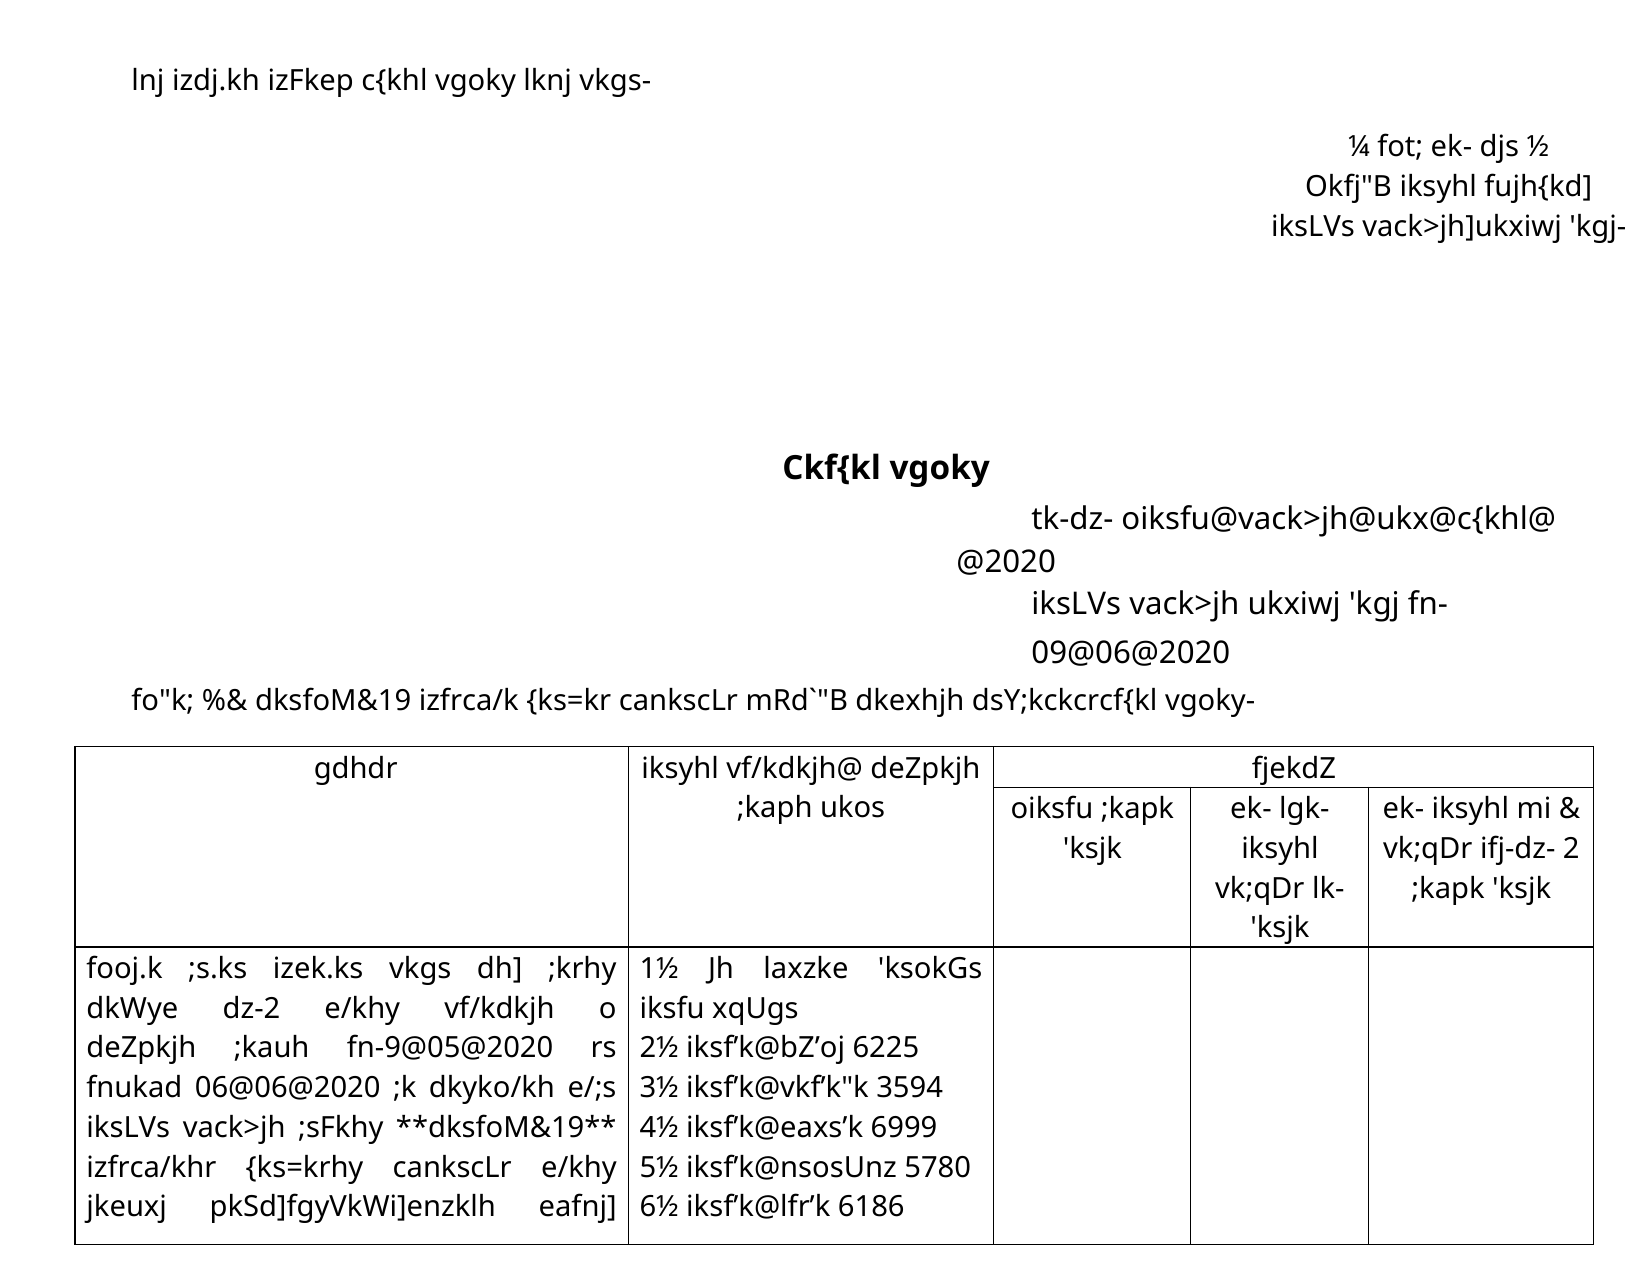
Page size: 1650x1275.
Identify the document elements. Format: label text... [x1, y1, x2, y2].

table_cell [629, 948, 993, 1244]
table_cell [76, 948, 628, 1244]
table_header fjekdZ [994, 747, 1593, 787]
table_cell [994, 948, 1190, 1244]
text iksLVs vack>jh ukxiwj 'kgj fn- 09@06@2020 [1031, 581, 1641, 673]
table_cell ek- iksyhl mi & vk;qDr ifj-dz- 2 ;kapk 'ksjk [1369, 788, 1593, 946]
text Ckf{kl vgoky [131, 444, 1641, 489]
text tk-dz- oiksfu@vack>jh@ukx@c{khl@ @2020 [956, 496, 1641, 581]
table_cell [1191, 948, 1368, 1244]
text fo"k; %& dksfoM&19 izfrca/k {ks=kr cankscLr mRd`"B dkexhjh dsY;kckcrcf{kl vgoky- [131, 679, 1641, 719]
table_header iksyhl vf/kdkjh@ deZpkjh ;kaph ukos [629, 747, 993, 946]
text Okfj"B iksyhl fujh{kd] [1256, 165, 1641, 205]
text ¼ fot; ek- djs ½ [1256, 126, 1641, 165]
table_cell oiksfu ;kapk 'ksjk [994, 788, 1190, 946]
text lnj izdj.kh izFkep c{khl vgoky lknj vkgs- [131, 59, 1641, 99]
table_header gdhdr [76, 747, 628, 946]
text iksLVs vack>jh]ukxiwj 'kgj- [1256, 205, 1641, 245]
table_cell [1369, 948, 1593, 1244]
table_cell ek- lgk- iksyhl vk;qDr lk- 'ksjk [1191, 788, 1368, 946]
